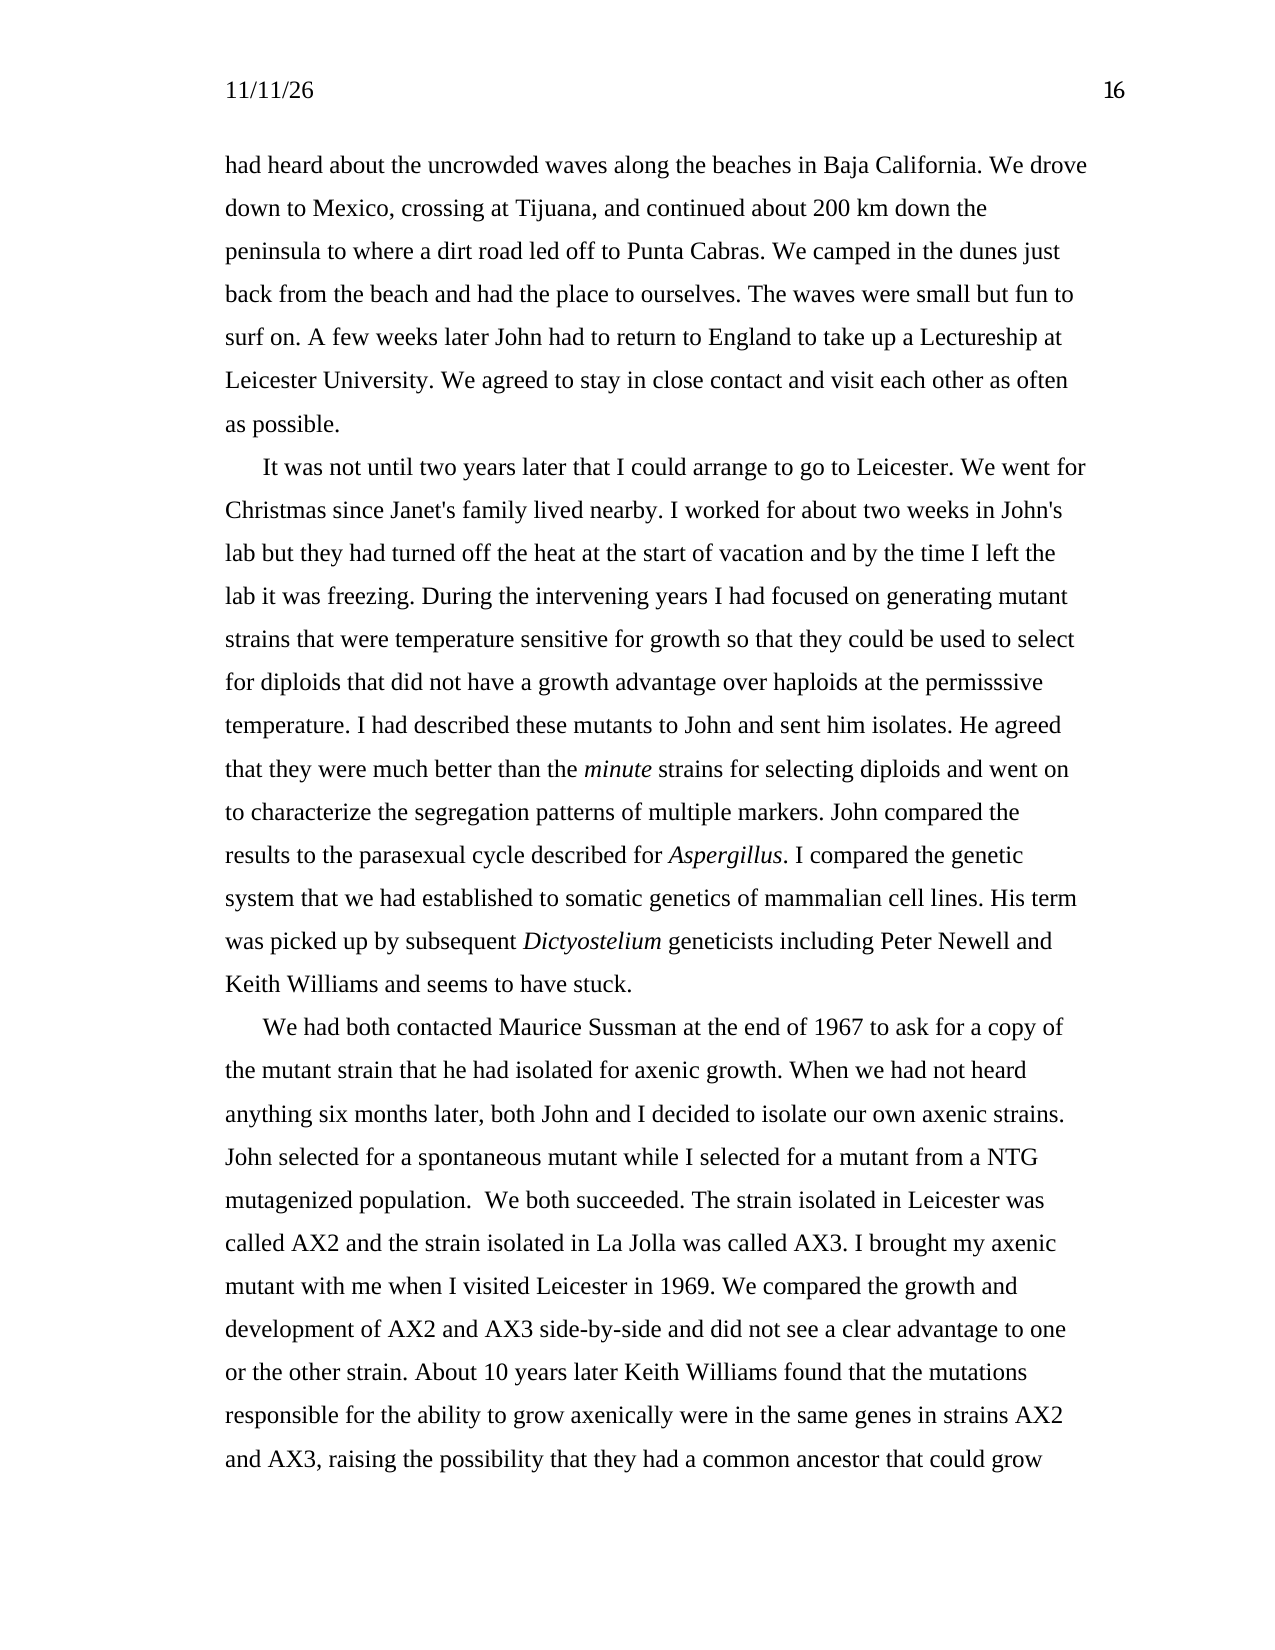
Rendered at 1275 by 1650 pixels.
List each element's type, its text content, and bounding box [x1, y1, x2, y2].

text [225, 150, 1087, 437]
text It was not until two years later that I could arrange to go to Leicester. We went for Christmas since Janet's family lived nearby. I worked for about two weeks in John's lab but they had turned off the heat at the start of vacation and by the time I left the lab it was freezing. During the intervening years I had focused on generating mutant strains that were temperature sensitive for growth so that they could be used to select for diploids that did not have a growth advantage over haploids at the permisssive temperature. I had described these mutants to John and sent him isolates. He agreed that they were much better than the minute strains for selecting diploids and went on to characterize the segregation patterns of multiple markers. John compared the results to the parasexual cycle described for Aspergillus. I compared the genetic system that we had established to somatic genetics of mammalian cell lines. His term was picked up by subsequent Dictyostelium geneticists including Peter Newell and Keith Williams and seems to have stuck. [225, 452, 1087, 998]
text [225, 1012, 1087, 1472]
